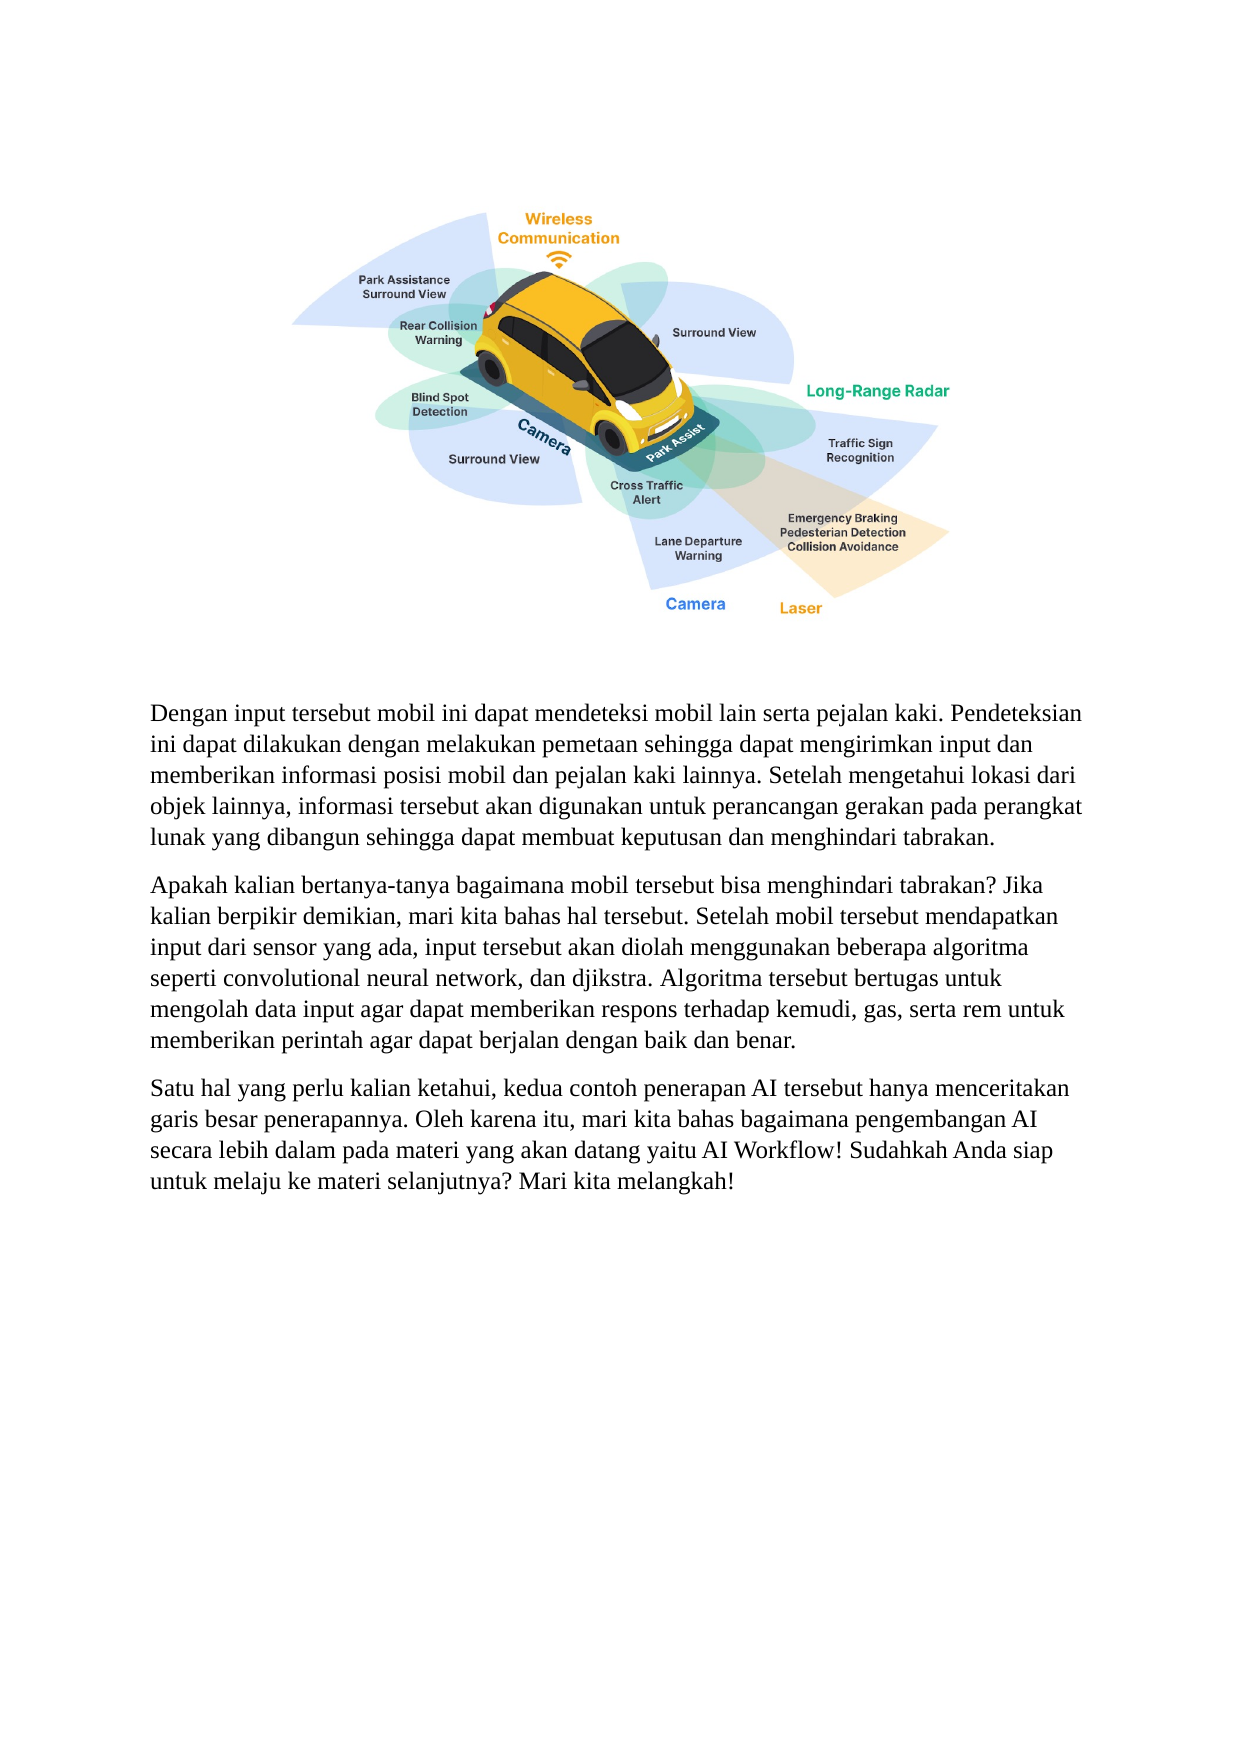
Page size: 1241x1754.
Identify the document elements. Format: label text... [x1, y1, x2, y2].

text Satu hal yang perlu kalian ketahui, kedua contoh penerapan AI tersebut hanya menceritakan garis besar penerapannya. Oleh karena itu, mari kita bahas bagaimana pengembangan AI secara lebih dalam pada materi yang akan datang yaitu AI Workflow! Sudahkah Anda siap untuk melaju ke materi selanjutnya? Mari kita melangkah! [150, 1073, 1090, 1195]
picture [150, 150, 1091, 680]
text Dengan input tersebut mobil ini dapat mendeteksi mobil lain serta pejalan kaki. Pendeteksian ini dapat dilakukan dengan melakukan pemetaan sehingga dapat mengirimkan input dan memberikan informasi posisi mobil dan pejalan kaki lainnya. Setelah mengetahui lokasi dari objek lainnya, informasi tersebut akan digunakan untuk perancangan gerakan pada perangkat lunak yang dibangun sehingga dapat membuat keputusan dan menghindari tabrakan. [150, 698, 1090, 851]
text Apakah kalian bertanya-tanya bagaimana mobil tersebut bisa menghindari tabrakan? Jika kalian berpikir demikian, mari kita bahas hal tersebut. Setelah mobil tersebut mendapatkan input dari sensor yang ada, input tersebut akan diolah menggunakan beberapa algoritma seperti convolutional neural network, dan djikstra. Algoritma tersebut bertugas untuk mengolah data input agar dapat memberikan respons terhadap kemudi, gas, serta rem untuk memberikan perintah agar dapat berjalan dengan baik dan benar. [150, 870, 1090, 1054]
